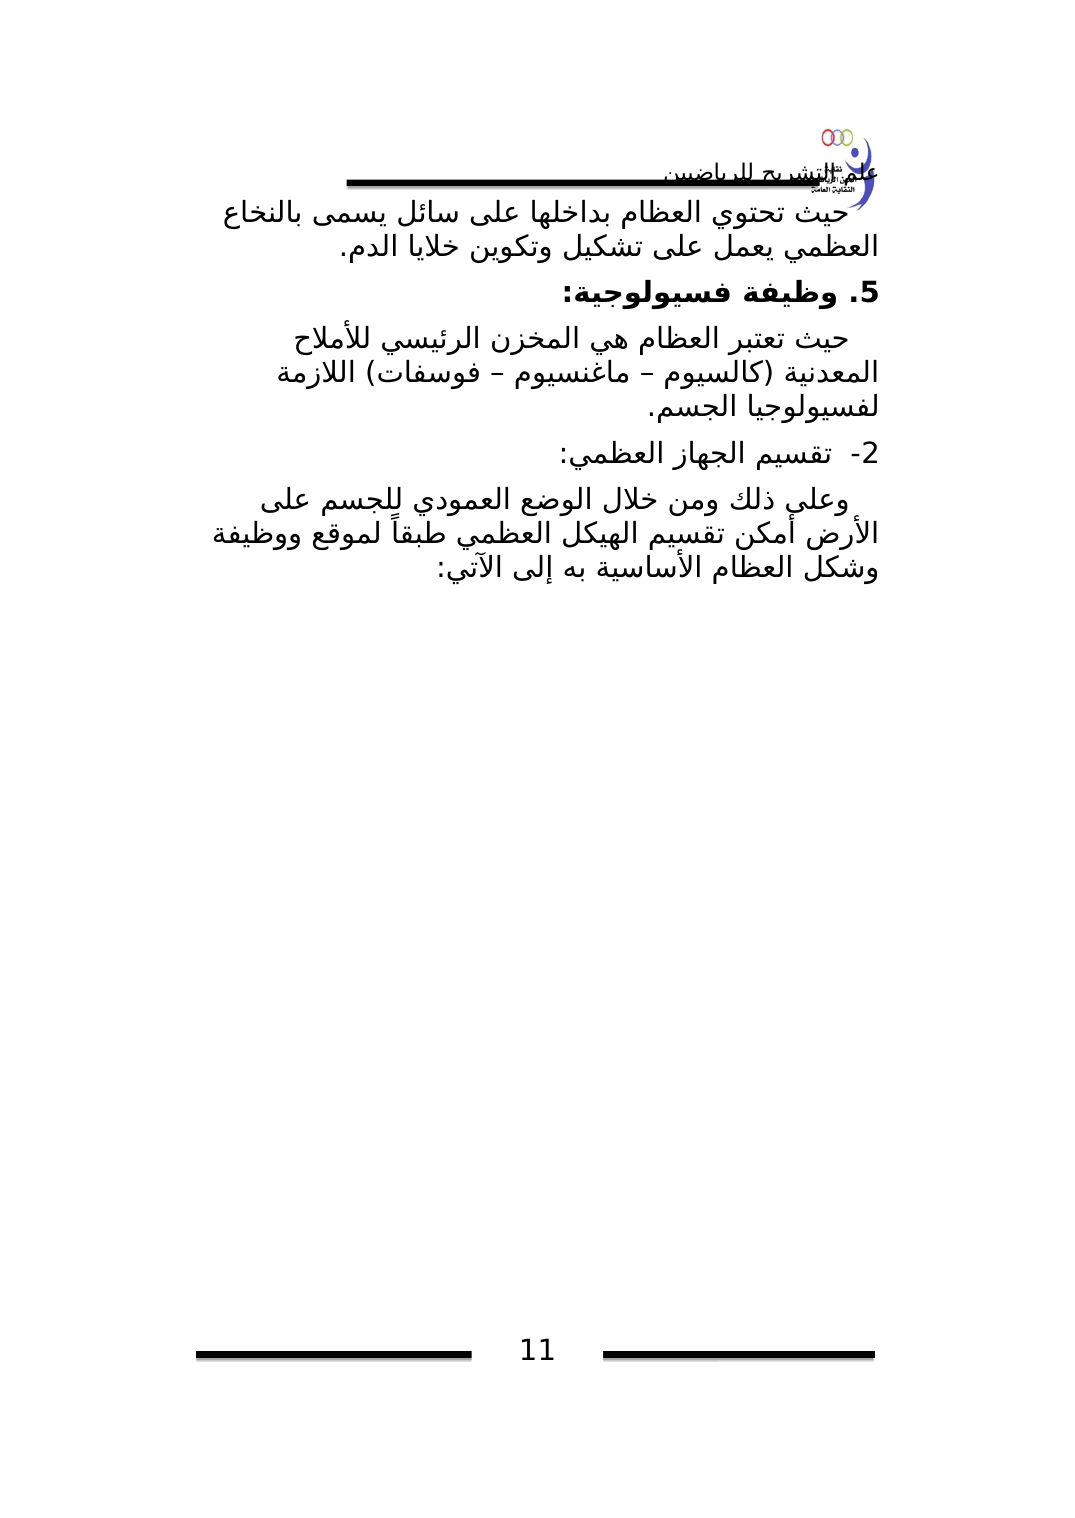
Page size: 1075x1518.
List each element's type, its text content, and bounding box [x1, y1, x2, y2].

text حيث تحتوي العظام بداخلها على سائل يسمى بالنخاع العظمي يعمل على تشكيل وتكوين خلايا الدم. [195, 195, 880, 263]
subtitle 2- تقسيم الجهاز العظمي: [195, 436, 880, 470]
text 5. وظيفة فسيولوجية: [195, 275, 880, 309]
text حيث تعتبر العظام هي المخزن الرئيسي للأملاح المعدنية (كالسيوم – ماغنسيوم – فوسفات) اللازمة لفسيولوجيا الجسم. [195, 322, 880, 424]
text وعلى ذلك ومن خلال الوضع العمودي للجسم على الأرض أمكن تقسيم الهيكل العظمي طبقاً لموقع ووظيفة وشكل العظام الأساسية به إلى الآتي: [195, 483, 880, 584]
picture [807, 127, 876, 195]
